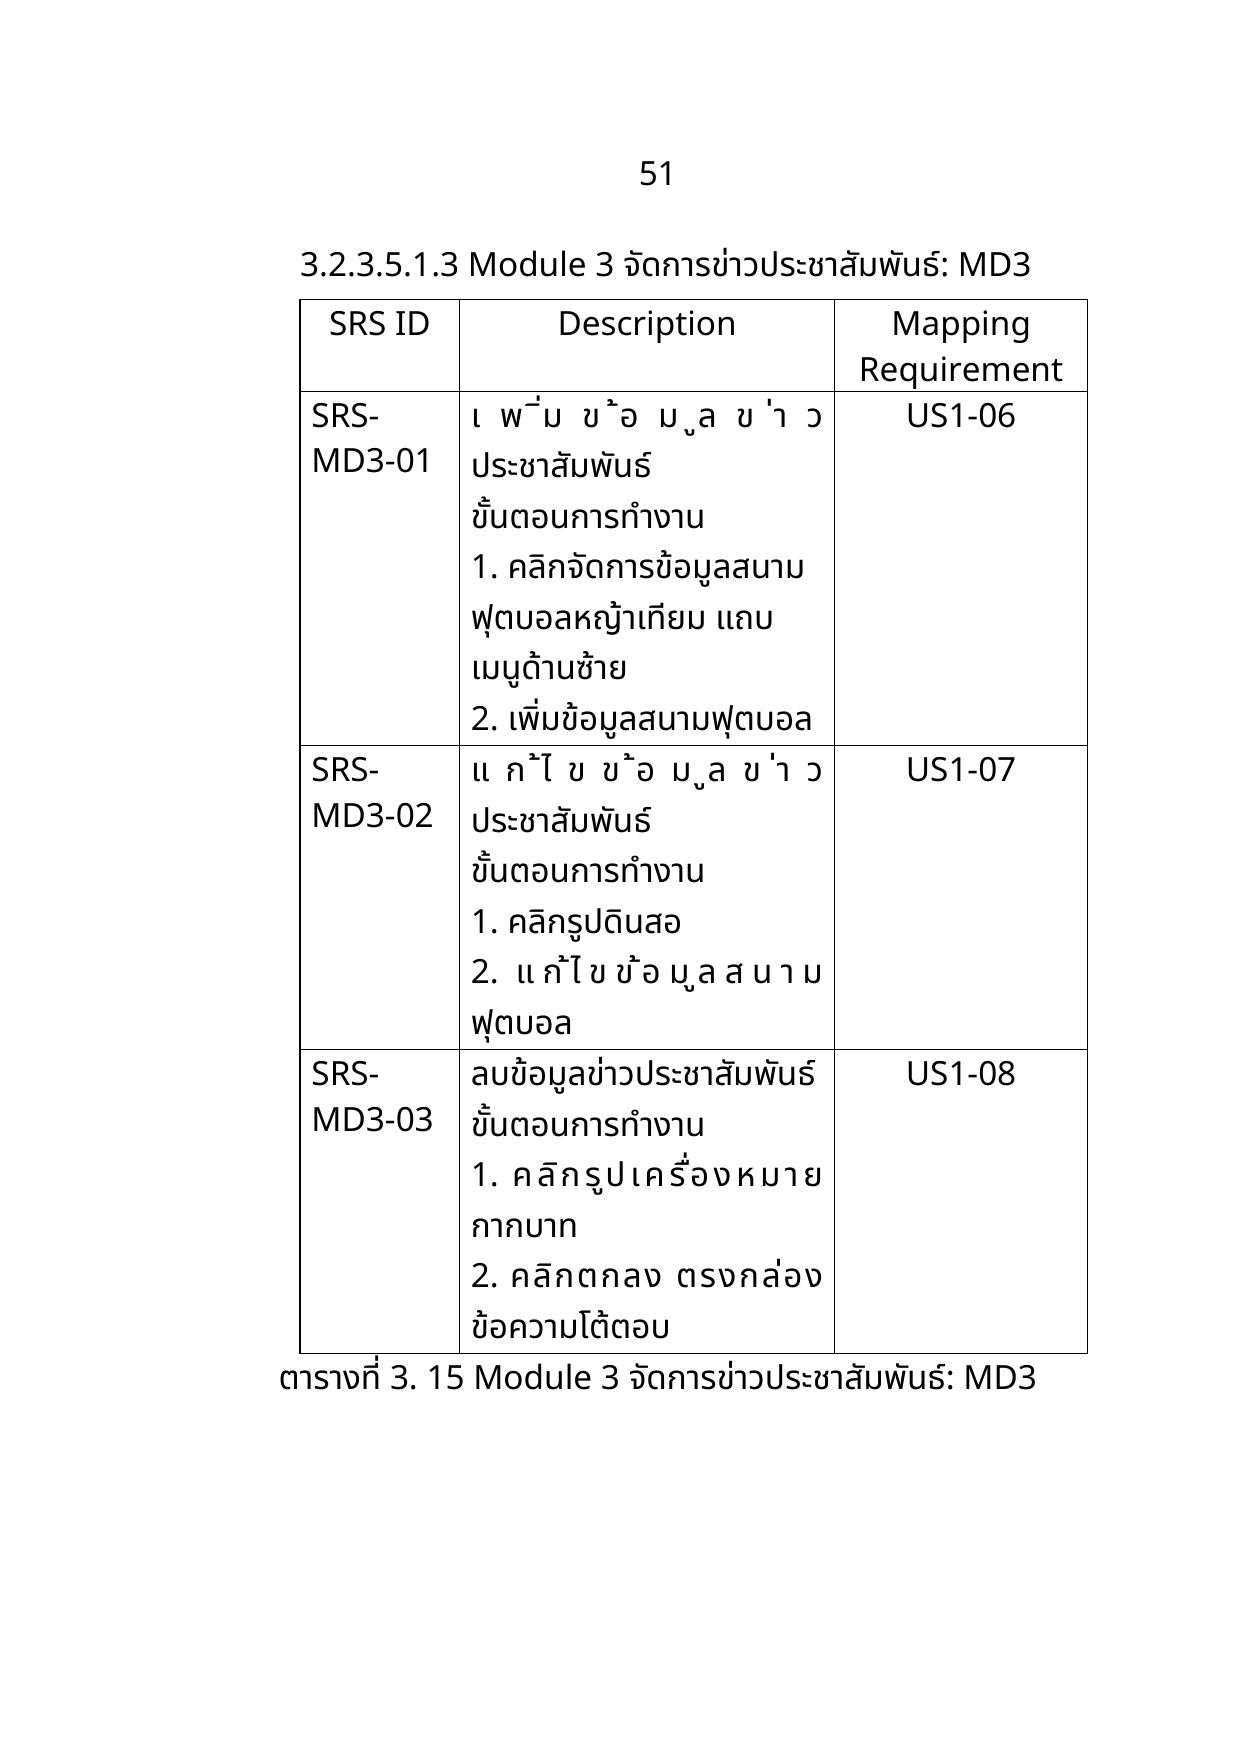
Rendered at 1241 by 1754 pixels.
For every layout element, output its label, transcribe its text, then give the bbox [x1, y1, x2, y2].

table_cell SRS-MD3-03 [301, 1050, 459, 1353]
text 3.2.3.5.1.3 Module 3 จัดการข่าวประชาสัมพันธ์: MD3 [225, 241, 1090, 291]
table_cell SRS-MD3-02 [301, 746, 459, 1049]
table_cell US1-08 [835, 1050, 1087, 1353]
table_cell US1-06 [835, 392, 1087, 745]
table_cell เพิ่มข้อมูลข่าวประชาสัมพันธ์ ขั้นตอนการทำงาน 1. คลิกจัดการข้อมูลสนามฟุตบอลหญ้าเทียม แถบเมนูด้านซ้าย 2. เพิ่มข้อมูลสนามฟุตบอล [460, 392, 834, 745]
table_cell SRS-MD3-01 [301, 392, 459, 745]
table_cell ลบข้อมูลข่าวประชาสัมพันธ์ ขั้นตอนการทำงาน 1. คลิกรูปเครื่องหมายกากบาท 2. คลิกตกลง ตรงกล่องข้อความโต้ตอบ [460, 1050, 834, 1353]
table_cell US1-07 [835, 746, 1087, 1049]
table_header Description [460, 300, 834, 391]
text ตารางที่ 3. 15 Module 3 จัดการข่าวประชาสัมพันธ์: MD3 [225, 1354, 1090, 1405]
table_header SRS ID [301, 300, 459, 391]
table_header Mapping Requirement [835, 300, 1087, 391]
table_cell แก้ไขข้อมูลข่าวประชาสัมพันธ์ ขั้นตอนการทำงาน 1. คลิกรูปดินสอ 2. แก้ไขข้อมูลสนามฟุตบอล [460, 746, 834, 1049]
